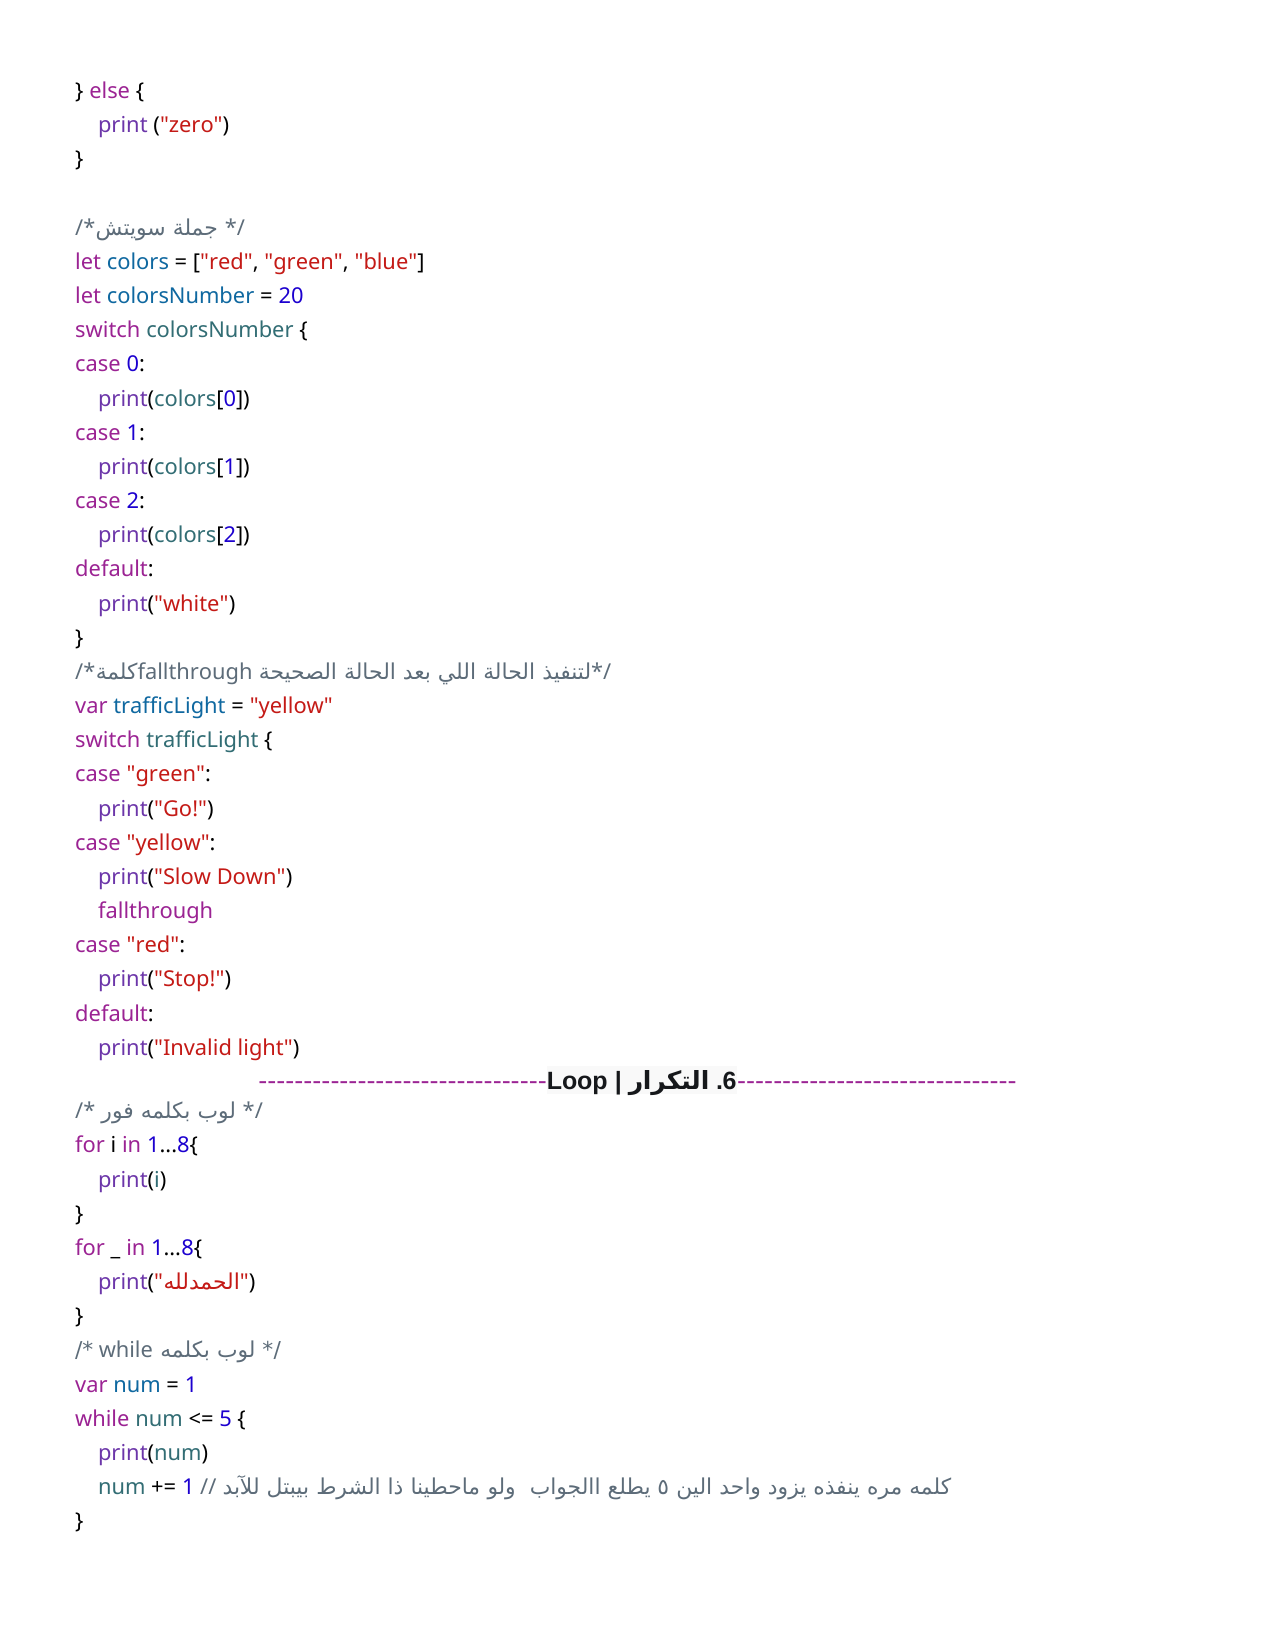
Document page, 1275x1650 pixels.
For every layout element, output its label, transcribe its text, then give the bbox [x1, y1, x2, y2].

text /*كلمةfallthrough لتنفيذ الحالة اللي بعد الحالة الصحيحة*/ [75, 656, 1200, 686]
text let colorsNumber = 20 [75, 280, 1200, 310]
text case 1: [75, 417, 1200, 446]
text print(num) [75, 1437, 1200, 1467]
text -------------------------------6. التكرار | Loop-------------------------------- [75, 1066, 616, 1095]
text print("Stop!") [75, 963, 1200, 993]
text default: [75, 553, 1200, 583]
text print ("zero") [75, 109, 1200, 139]
text -------------------------------6. التكرار | Loop-------------------------------- [657, 1066, 1200, 1095]
text print(colors[1]) [75, 451, 1200, 481]
text fallthrough [75, 895, 1200, 925]
text print("Invalid light") [75, 1032, 1200, 1061]
text print("Go!") [75, 792, 1200, 822]
text /*جملة سويتش */ [75, 212, 1200, 241]
text default: [75, 997, 1200, 1027]
text for i in 1...8{ [75, 1129, 1200, 1159]
text var trafficLight = "yellow" [75, 690, 1200, 720]
text /* لوب بكلمه while */ [75, 1334, 1200, 1364]
text print("white") [75, 587, 1200, 617]
text } [75, 1198, 1200, 1227]
text case "green": [75, 758, 1200, 788]
text num += 1 // كلمه مره ينفذه يزود واحد الين ٥ يطلع االجواب ولو ماحطينا ذا الشرط بيبتل للآبد [75, 1471, 1200, 1501]
text case "red": [75, 929, 1200, 959]
text print("Slow Down") [75, 861, 1200, 891]
text case 0: [75, 348, 1200, 378]
text case "yellow": [75, 827, 1200, 856]
text var num = 1 [75, 1368, 1200, 1398]
text let colors = ["red", "green", "blue"] [75, 246, 1200, 276]
text switch trafficLight { [75, 724, 1200, 754]
text print(i) [75, 1163, 1200, 1193]
text while num <= 5 { [75, 1403, 1200, 1432]
text /* لوب بكلمه فور */ [75, 1095, 1200, 1125]
text } [75, 622, 1200, 651]
text print(colors[2]) [75, 519, 1200, 549]
text print("الحمدلله") [75, 1266, 1200, 1296]
text } [75, 1300, 1200, 1330]
text switch colorsNumber { [75, 314, 1200, 344]
text } [75, 1505, 1200, 1535]
text print(colors[0]) [75, 382, 1200, 412]
text case 2: [75, 485, 1200, 515]
text } else { [75, 75, 1200, 105]
text } [75, 143, 1200, 173]
text for _ in 1...8{ [75, 1232, 1200, 1262]
